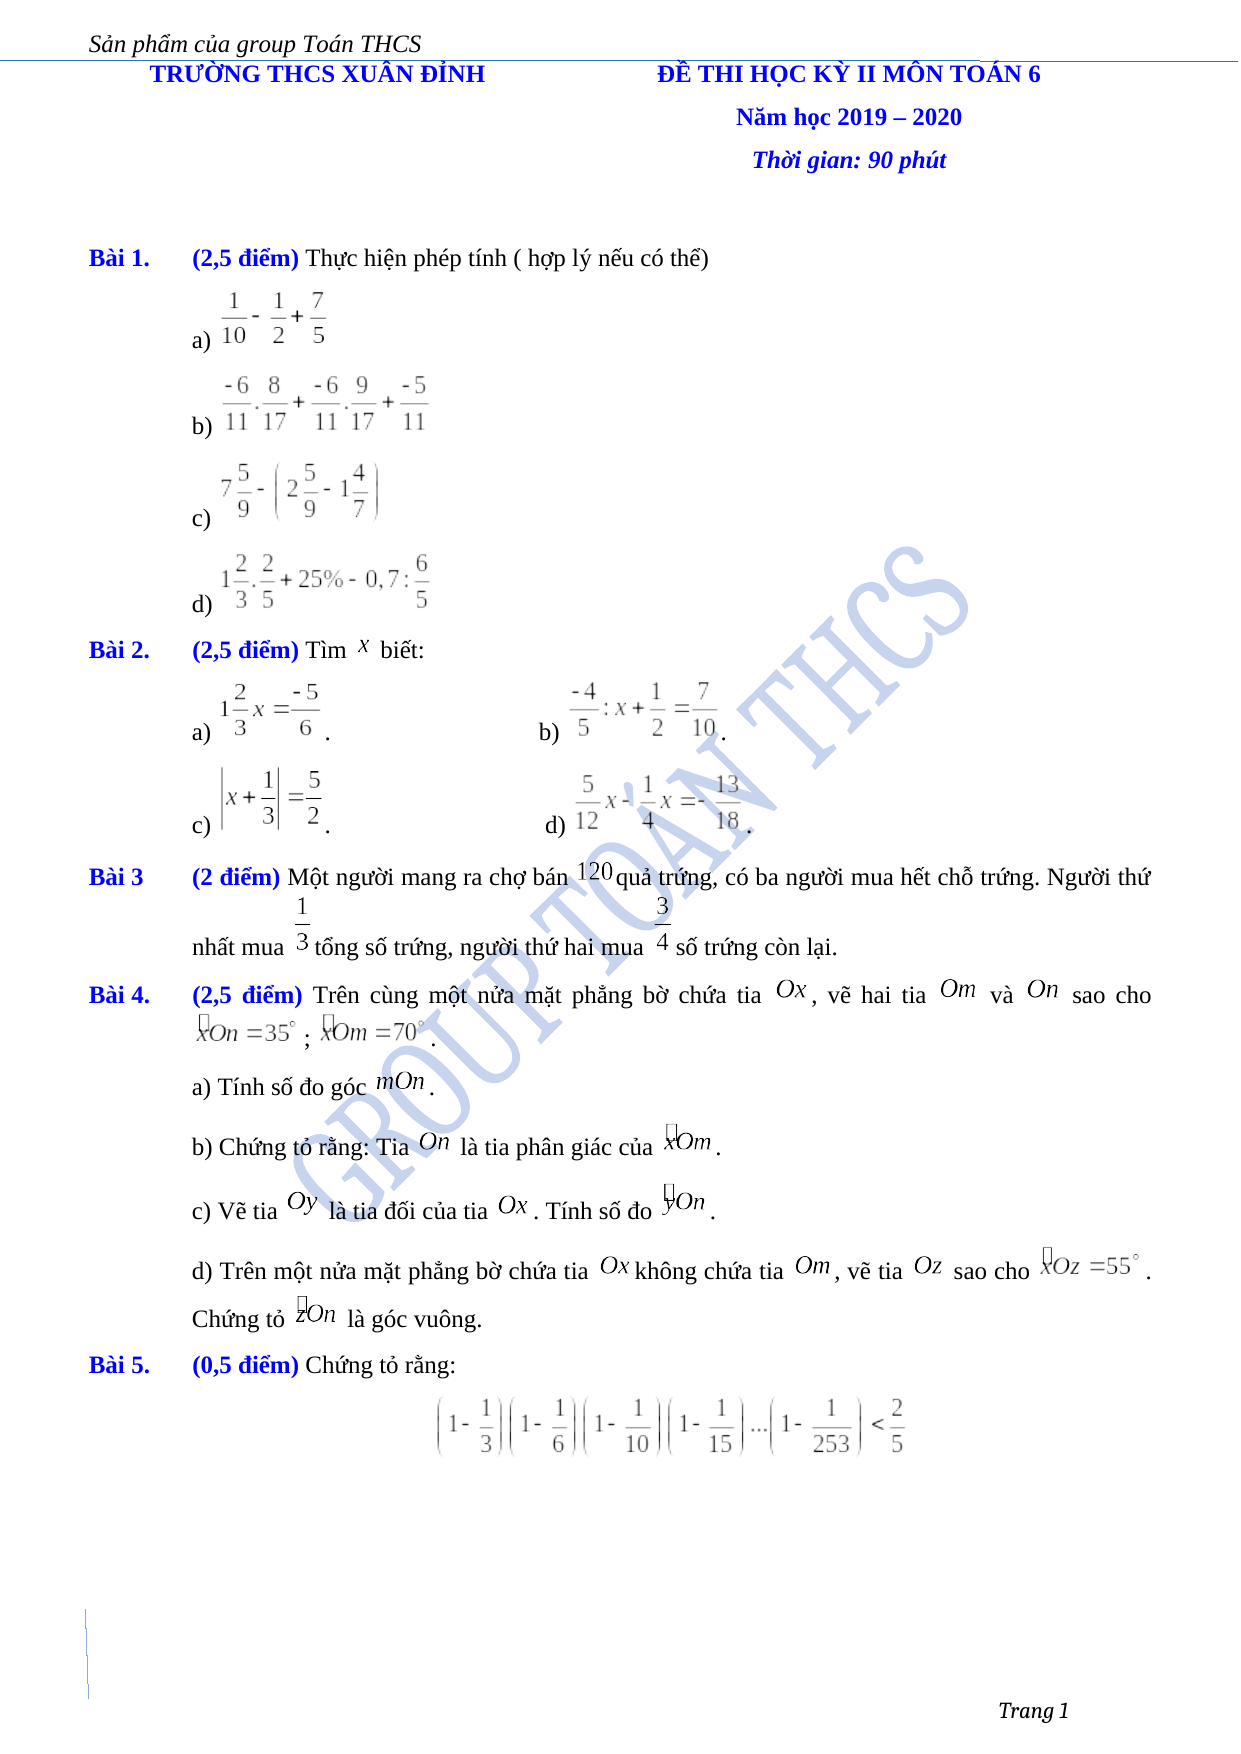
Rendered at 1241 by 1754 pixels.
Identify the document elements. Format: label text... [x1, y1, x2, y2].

text d) [192, 549, 1152, 618]
text c) [192, 457, 1152, 532]
text a) . b) . [192, 677, 1152, 746]
table_header ĐỀ THI HỌC KỲ II MÔN TOÁN 6 Năm học 2019 – 2020 Thời gian: 90 phút [546, 59, 1152, 187]
text Bài 3 (2 điểm) Một người mang ra chợ bán quả trứng, có ba người mua hết chỗ trứng. Người thứ nhất mua tổng số trứng, người thứ hai mua số trứng còn lại. [88, 855, 1152, 960]
text c) . d) . [192, 763, 1152, 838]
table_header TRƯỜNG THCS XUÂN ĐỈNH [89, 59, 546, 187]
text b) [192, 371, 1152, 440]
text a) Tính số đo góc . [192, 1065, 1152, 1101]
text Bài 4. (2,5 điểm) Trên cùng một nửa mặt phẳng bờ chứa tia , vẽ hai tia và sao cho ; . [88, 973, 1152, 1052]
text Bài 5. (0,5 điểm) Chứng tỏ rằng: [88, 1350, 1152, 1379]
text Bài 1. (2,5 điểm) Thực hiện phép tính ( hợp lý nếu có thể) [88, 243, 1152, 272]
text a) [192, 284, 1152, 354]
text c) Vẽ tia là tia đối của tia . Tính số đo . [192, 1178, 1152, 1225]
text b) Chứng tỏ rằng: Tia là tia phân giác của . [192, 1117, 1152, 1161]
text Bài 2. (2,5 điểm) Tìm biết: [88, 635, 1152, 664]
text d) Trên một nửa mặt phẳng bờ chứa tia không chứa tia , vẽ tia sao cho . Chứng tỏ là góc vuông. [192, 1241, 1152, 1333]
